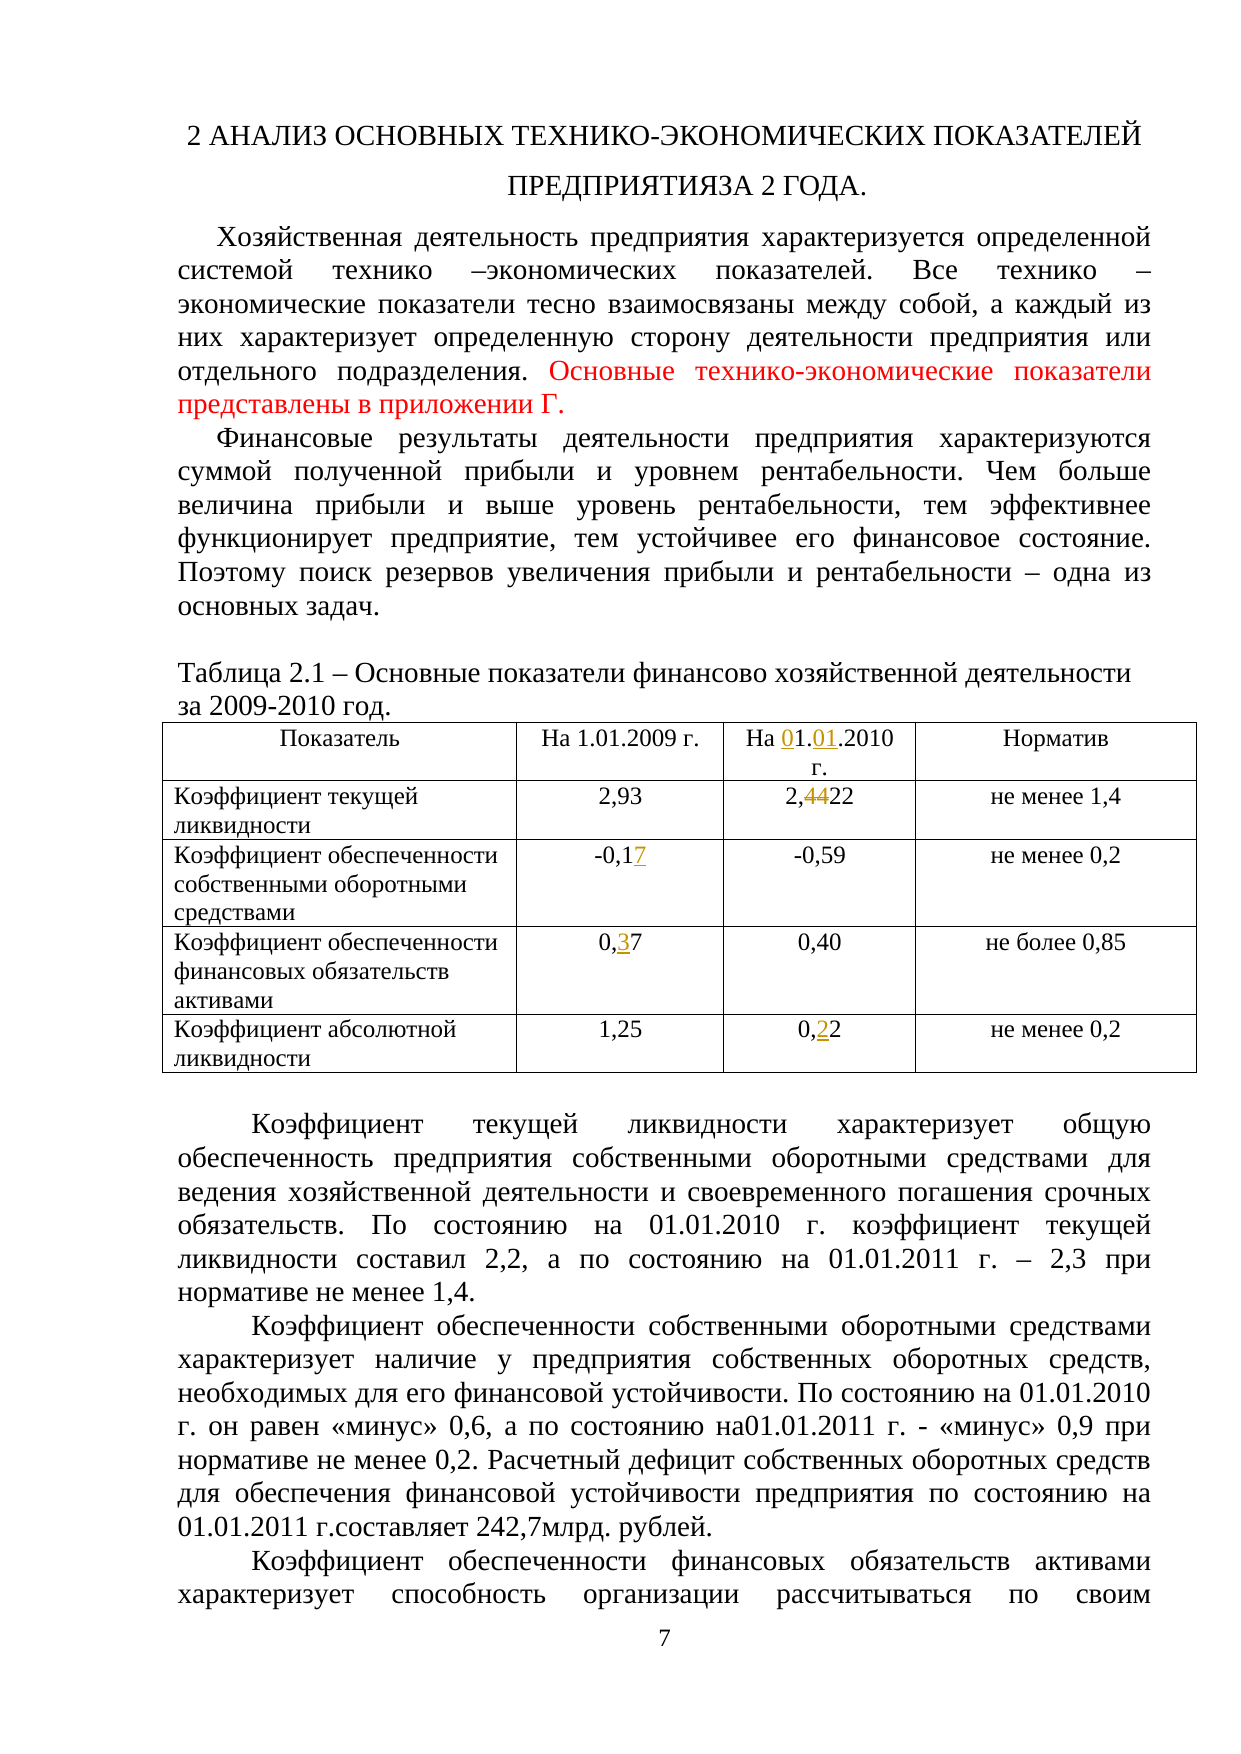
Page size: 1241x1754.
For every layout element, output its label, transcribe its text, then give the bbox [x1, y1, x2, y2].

table_cell 2,22 [724, 781, 915, 839]
text Финансовые результаты деятельности предприятия характеризуются суммой полученной прибыли и уровнем рентабельности. Чем больше величина прибыли и выше уровень рентабельности, тем эффективнее функционирует предприятие, тем устойчивее его финансовое состояние. Поэтому поиск резервов увеличения прибыли и рентабельности – одна из основных задач. [177, 420, 1152, 621]
table_header На 1..2010 г. [724, 723, 915, 780]
table_cell -0,59 [724, 840, 915, 926]
table_cell -0,1 [517, 840, 723, 926]
table_cell Коэффициент текущей ликвидности [163, 781, 516, 839]
text Таблица 2.1 – Основные показатели финансово хозяйственной деятельности за 2009-2010 год. [177, 655, 1152, 722]
table_cell Коэффициент абсолютной ликвидности [163, 1015, 516, 1072]
text Хозяйственная деятельность предприятия характеризуется определенной системой технико –экономических показателей. Все технико – экономические показатели тесно взаимосвязаны между собой, а каждый из них характеризует определенную сторону деятельности предприятия или отдельного подразделения. Основные технико-экономические показатели представлены в приложении Г. [177, 219, 1152, 420]
table_header Норматив [916, 723, 1196, 780]
table_cell не менее 0,2 [916, 840, 1196, 926]
text Коэффициент обеспеченности собственными оборотными средствами характеризует наличие у предприятия собственных оборотных средств, необходимых для его финансовой устойчивости. По состоянию на 01.01.2010 г. он равен «минус» 0,6, а по состоянию на01.01.2011 г. - «минус» 0,9 при нормативе не менее 0,2. Расчетный дефицит собственных оборотных средств для обеспечения финансовой устойчивости предприятия по состоянию на 01.01.2011 г.составляет 242,7млрд. рублей. [177, 1308, 1152, 1543]
table_cell 2,93 [517, 781, 723, 839]
table_cell 0,2 [724, 1015, 915, 1072]
table_cell 0,7 [517, 927, 723, 1013]
table_header На 1.01.2009 г. [517, 723, 723, 780]
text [177, 1543, 1152, 1610]
table_cell Коэффициент обеспеченности финансовых обязательств активами [163, 927, 516, 1013]
table_cell не менее 0,2 [916, 1015, 1196, 1072]
table_cell не менее 1,4 [916, 781, 1196, 839]
table_cell 0,40 [724, 927, 915, 1013]
table_cell не более 0,85 [916, 927, 1196, 1013]
table_cell 1,25 [517, 1015, 723, 1072]
table_cell Коэффициент обеспеченности собственными оборотными средствами [163, 840, 516, 926]
text Коэффициент текущей ликвидности характеризует общую обеспеченность предприятия собственными оборотными средствами для ведения хозяйственной деятельности и своевременного погашения срочных обязательств. По состоянию на 01.01.2010 г. коэффициент текущей ликвидности составил 2,2, а по состоянию на 01.01.2011 г. – 2,3 при нормативе не менее 1,4. [177, 1107, 1152, 1308]
subtitle АНАЛИЗ ОСНОВНЫХ ТЕХНИКО-ЭКОНОМИЧЕСКИХ ПОКАЗАТЕЛЕЙ ПРЕДПРИЯТИЯЗА 2 ГОДА. [177, 118, 1152, 202]
table_header Показатель [163, 723, 516, 780]
